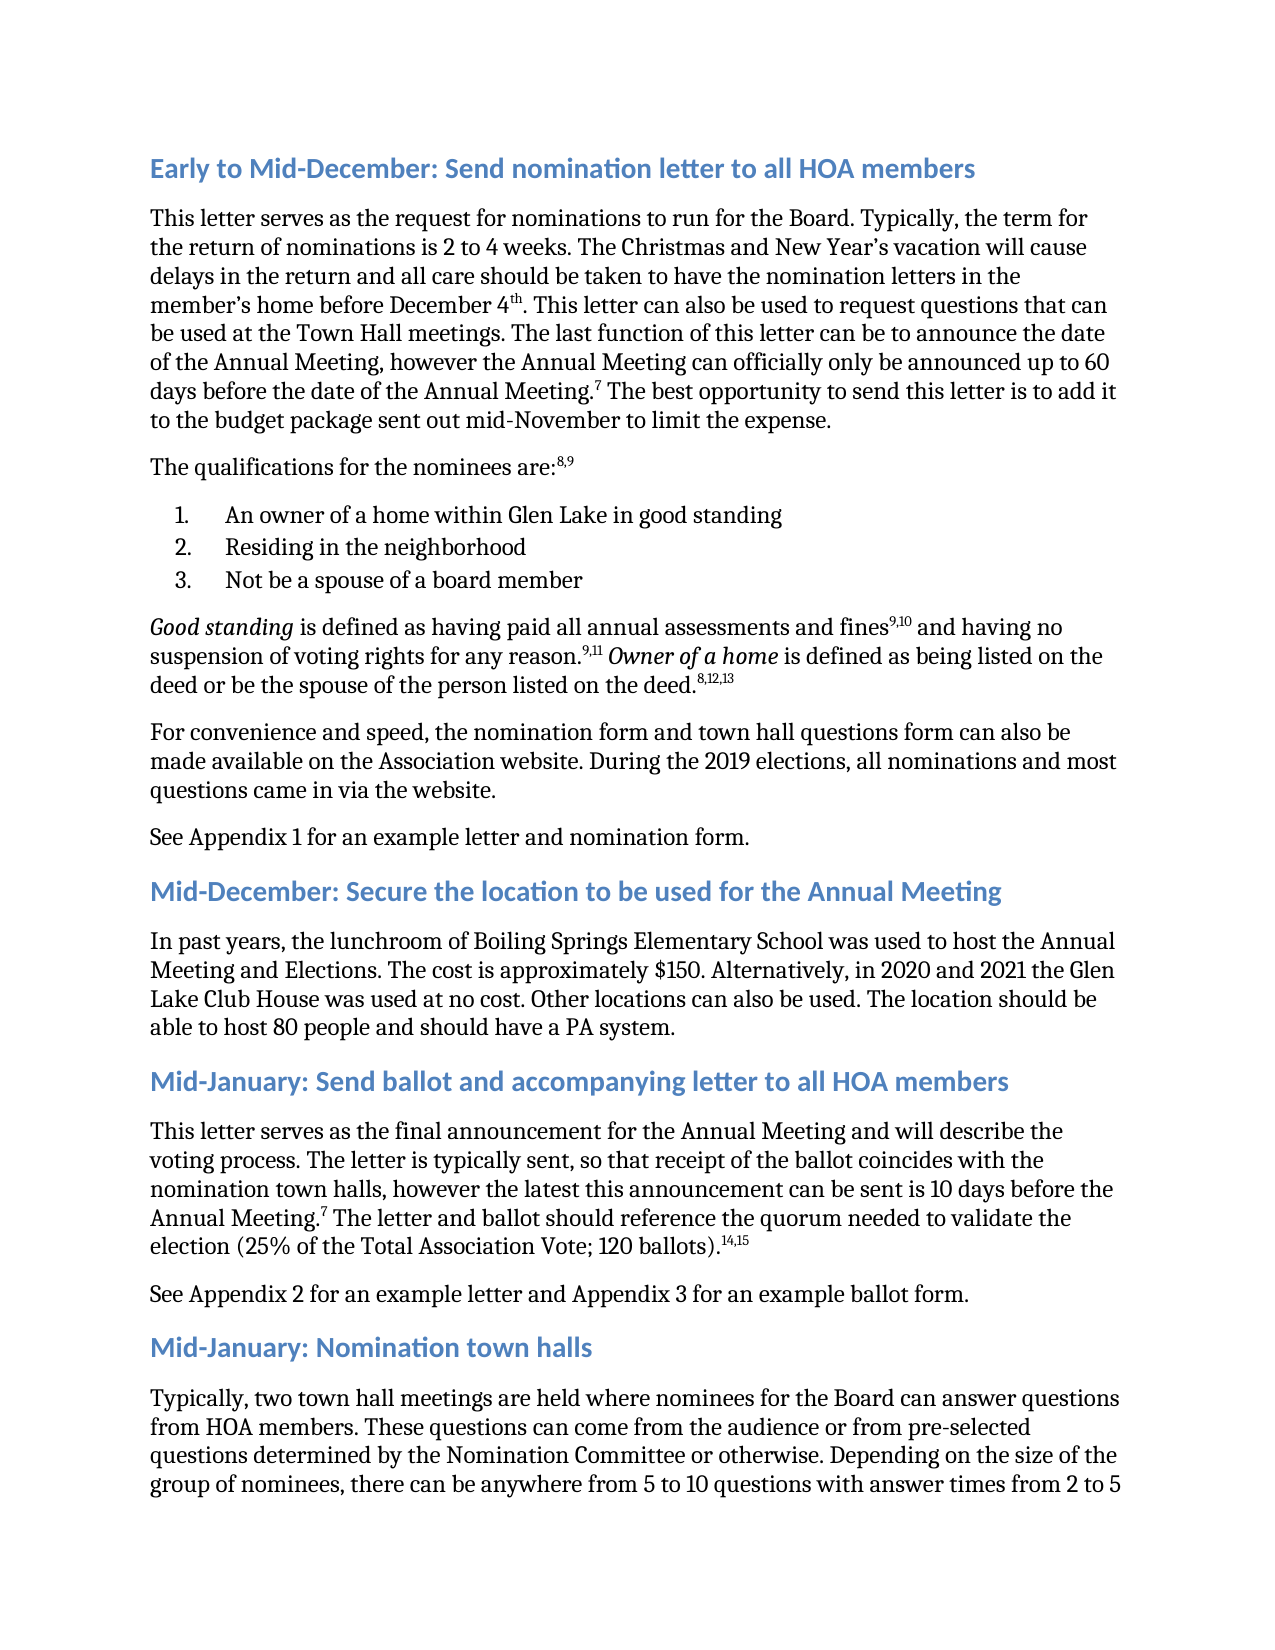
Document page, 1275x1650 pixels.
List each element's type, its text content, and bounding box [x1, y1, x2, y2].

subtitle Mid-January: Nomination town halls [150, 1329, 1125, 1365]
text For convenience and speed, the nomination form and town hall questions form can also be made available on the Association website. During the 2019 elections, all nominations and most questions came in via the website. [150, 718, 1125, 804]
subtitle Mid-December: Secure the location to be used for the Annual Meeting [150, 873, 1125, 908]
list Residing in the neighborhood [175, 533, 1125, 562]
text This letter serves as the request for nominations to run for the Board. Typically, the term for the return of nominations is 2 to 4 weeks. The Christmas and New Year’s vacation will cause delays in the return and all care should be taken to have the nomination letters in the member’s home before December 4th. This letter can also be used to request questions that can be used at the Town Hall meetings. The last function of this letter can be to announce the date of the Annual Meeting, however the Annual Meeting can officially only be announced up to 60 days before the date of the Annual Meeting.7 The best opportunity to send this letter is to add it to the budget package sent out mid-November to limit the expense. [150, 204, 1125, 434]
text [150, 1384, 1125, 1499]
subtitle Early to Mid-December: Send nomination letter to all HOA members [150, 150, 1125, 186]
text See Appendix 2 for an example letter and Appendix 3 for an example ballot form. [150, 1280, 1125, 1308]
text See Appendix 1 for an example letter and nomination form. [150, 823, 1125, 852]
subtitle Mid-January: Send ballot and accompanying letter to all HOA members [150, 1063, 1125, 1098]
text The qualifications for the nominees are:8,9 [150, 453, 1125, 482]
list An owner of a home within Glen Lake in good standing [175, 501, 1125, 529]
text This letter serves as the final announcement for the Annual Meeting and will describe the voting process. The letter is typically sent, so that receipt of the ballot coincides with the nomination town halls, however the latest this announcement can be sent is 10 days before the Annual Meeting.7 The letter and ballot should reference the quorum needed to validate the election (25% of the Total Association Vote; 120 ballots).14,15 [150, 1117, 1125, 1261]
list Not be a spouse of a board member [175, 566, 1125, 594]
text Good standing is defined as having paid all annual assessments and fines9,10 and having no suspension of voting rights for any reason.9,11 Owner of a home is defined as being listed on the deed or be the spouse of the person listed on the deed.8,12,13 [150, 613, 1125, 699]
text In past years, the lunchroom of Boiling Springs Elementary School was used to host the Annual Meeting and Elections. The cost is approximately $150. Alternatively, in 2020 and 2021 the Glen Lake Club House was used at no cost. Other locations can also be used. The location should be able to host 80 people and should have a PA system. [150, 927, 1125, 1042]
